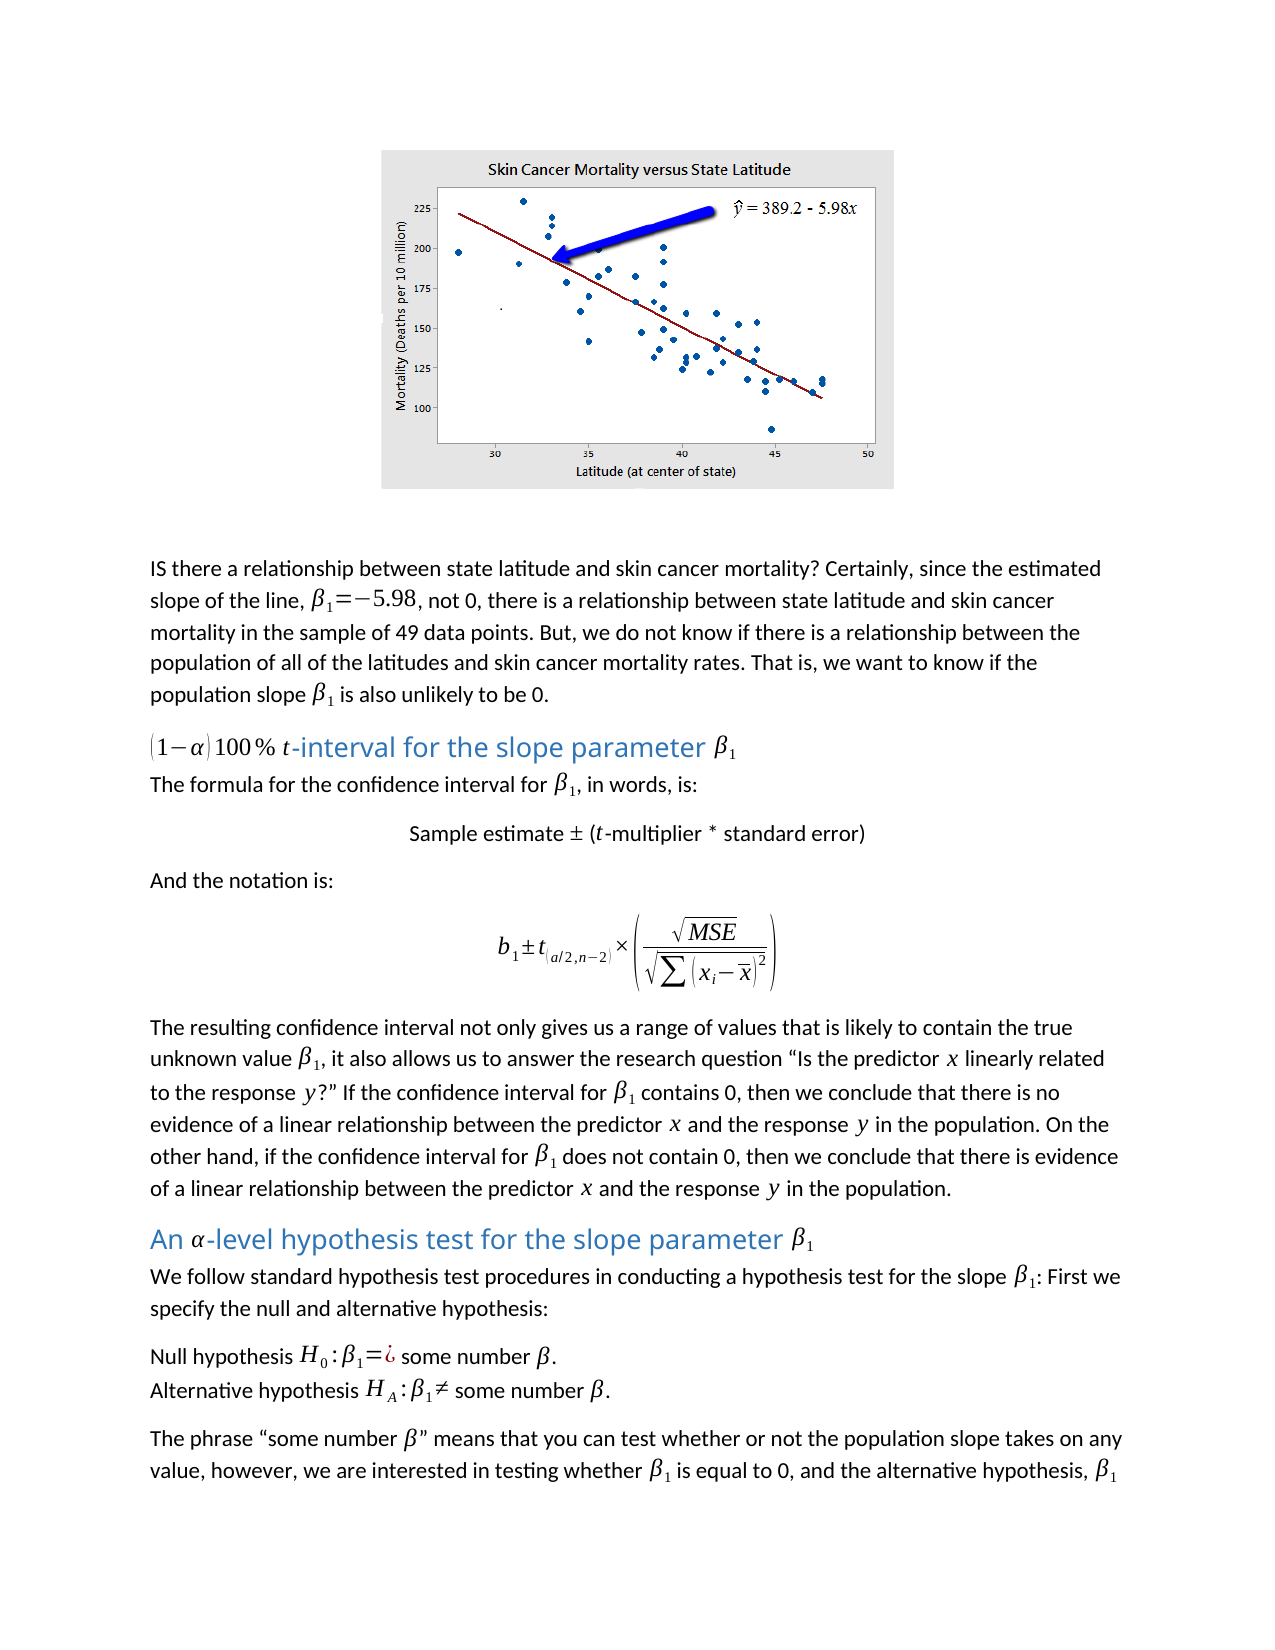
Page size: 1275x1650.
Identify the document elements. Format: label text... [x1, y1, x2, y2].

text IS there a relationship between state latitude and skin cancer mortality? Certainly, since the estimated slope of the line, , not 0, there is a relationship between state latitude and skin cancer mortality in the sample of 49 data points. But, we do not know if there is a relationship between the population of all of the latitudes and skin cancer mortality rates. That is, we want to know if the population slope is also unlikely to be 0. [150, 554, 1125, 710]
subtitle An -level hypothesis test for the slope parameter [150, 1221, 1125, 1257]
text We follow standard hypothesis test procedures in conducting a hypothesis test for the slope : First we specify the null and alternative hypothesis: [150, 1260, 1125, 1322]
text Sample estimate (-multiplier * standard error) [150, 819, 1125, 847]
text Alternative hypothesis some number . [150, 1374, 1125, 1406]
text The formula for the confidence interval for , in words, is: [150, 769, 1125, 800]
picture [381, 150, 894, 489]
text The resulting confidence interval not only gives us a range of values that is likely to contain the true unknown value , it also allows us to answer the research question “Is the predictor linearly related to the response ?” If the confidence interval for contains 0, then we conclude that there is no evidence of a linear relationship between the predictor and the response in the population. On the other hand, if the confidence interval for does not contain 0, then we conclude that there is evidence of a linear relationship between the predictor and the response in the population. [150, 1013, 1125, 1202]
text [150, 1424, 1125, 1486]
subtitle -interval for the slope parameter [150, 729, 1125, 766]
text Null hypothesis some number . [150, 1341, 1125, 1372]
text And the notation is: [150, 866, 1125, 894]
